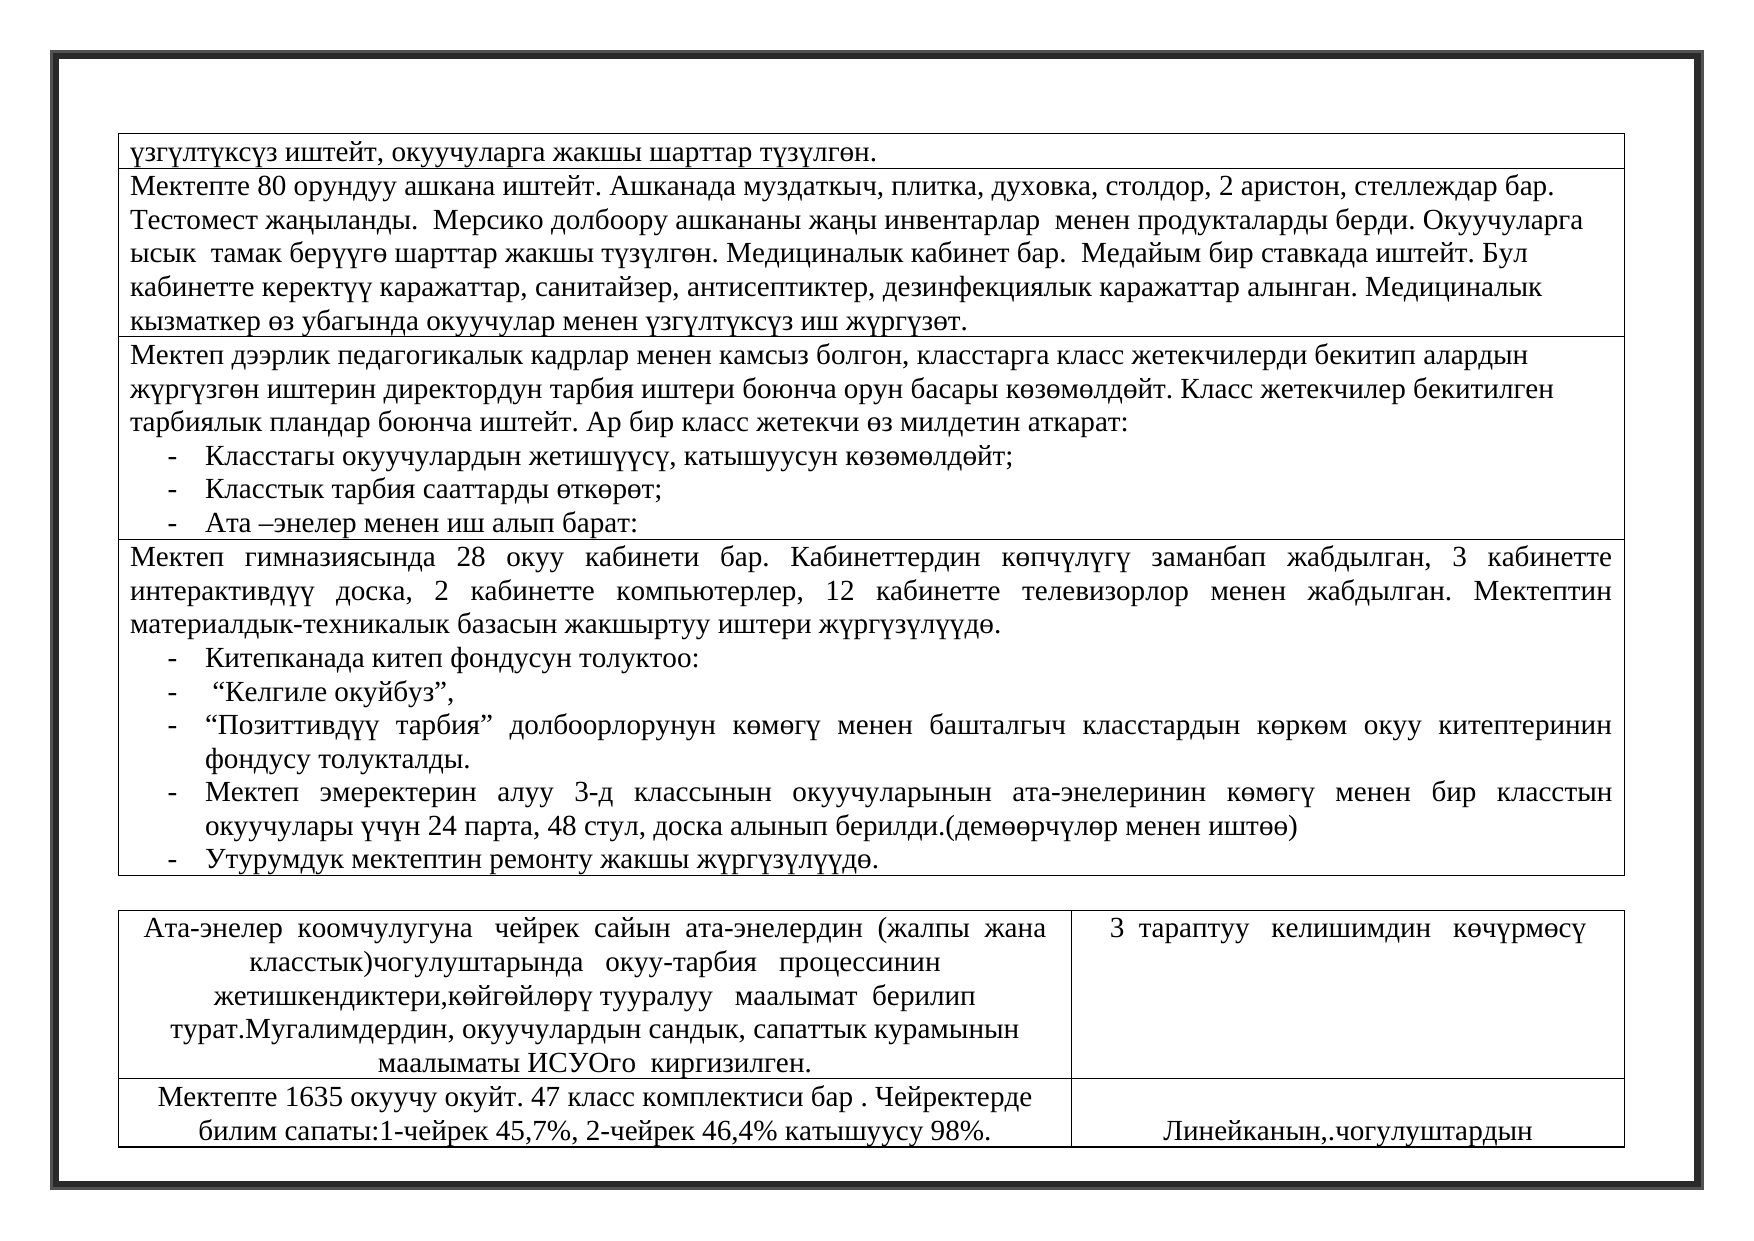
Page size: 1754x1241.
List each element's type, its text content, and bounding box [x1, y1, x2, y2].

table_cell Мектепте 80 орундуу ашкана иштейт. Ашканада муздаткыч, плитка, духовка, столдор, 2 аристон, стеллеждар бар. Тестомест жаңыланды. Мерсико долбоору ашкананы жаңы инвентарлар менен продукталарды берди. Окуучуларга ысык тамак берүүгө шарттар жакшы түзүлгөн. Медициналык кабинет бар. Медайым бир ставкада иштейт. Бул кабинетте керектүү каражаттар, санитайзер, антисептиктер, дезинфекциялык каражаттар алынган. Медициналык кызматкер өз убагында окуучулар менен үзгүлтүксүз иш жүргүзөт. [119, 169, 1624, 336]
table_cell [1072, 1079, 1624, 1146]
table_cell Мектеп дээрлик педагогикалык кадрлар менен камсыз болгон, класстарга класс жетекчилерди бекитип алардын жүргүзгөн иштерин директордун тарбия иштери боюнча орун басары көзөмөлдөйт. Класс жетекчилер бекитилген тарбиялык пландар боюнча иштейт. Ар бир класс жетекчи өз милдетин аткарат: Класстагы окуучулардын жетишүүсү, катышуусун көзөмөлдөйт; Класстык тарбия сааттарды өткөрөт; Ата –энелер менен иш алып барат: [119, 337, 1624, 538]
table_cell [119, 134, 1624, 167]
table_header 3 тараптуу келишимдин көчүрмөсү [1072, 911, 1624, 1078]
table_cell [119, 1079, 1071, 1146]
table_header Ата-энелер коомчулугуна чейрек сайын ата-энелердин (жалпы жана класстык)чогулуштарында окуу-тарбия процессинин жетишкендиктери,көйгөйлөрү тууралуу маалымат берилип турат.Мугалимдердин, окуучулардын сандык, сапаттык курамынын маалыматы ИСУОго киргизилген. [119, 911, 1071, 1078]
table_cell Мектеп гимназиясында 28 окуу кабинети бар. Кабинеттердин көпчүлүгү заманбап жабдылган, 3 кабинетте интерактивдүү доска, 2 кабинетте компьютерлер, 12 кабинетте телевизорлор менен жабдылган. Мектептин материалдык-техникалык базасын жакшыртуу иштери жүргүзүлүүдө. Китепканада китеп фондусун толуктоо: “Келгиле окуйбуз”, “Позиттивдүү тарбия” долбоорлорунун көмөгү менен башталгыч класстардын көркөм окуу китептеринин фондусу толукталды. Мектеп эмеректерин алуу 3-д классынын окуучуларынын ата-энелеринин көмөгү менен бир класстын окуучулары үчүн 24 парта, 48 стул, доска алынып берилди.(демөөрчүлөр менен иштөө) Утурумдук мектептин ремонту жакшы жүргүзүлүүдө. [119, 540, 1624, 875]
